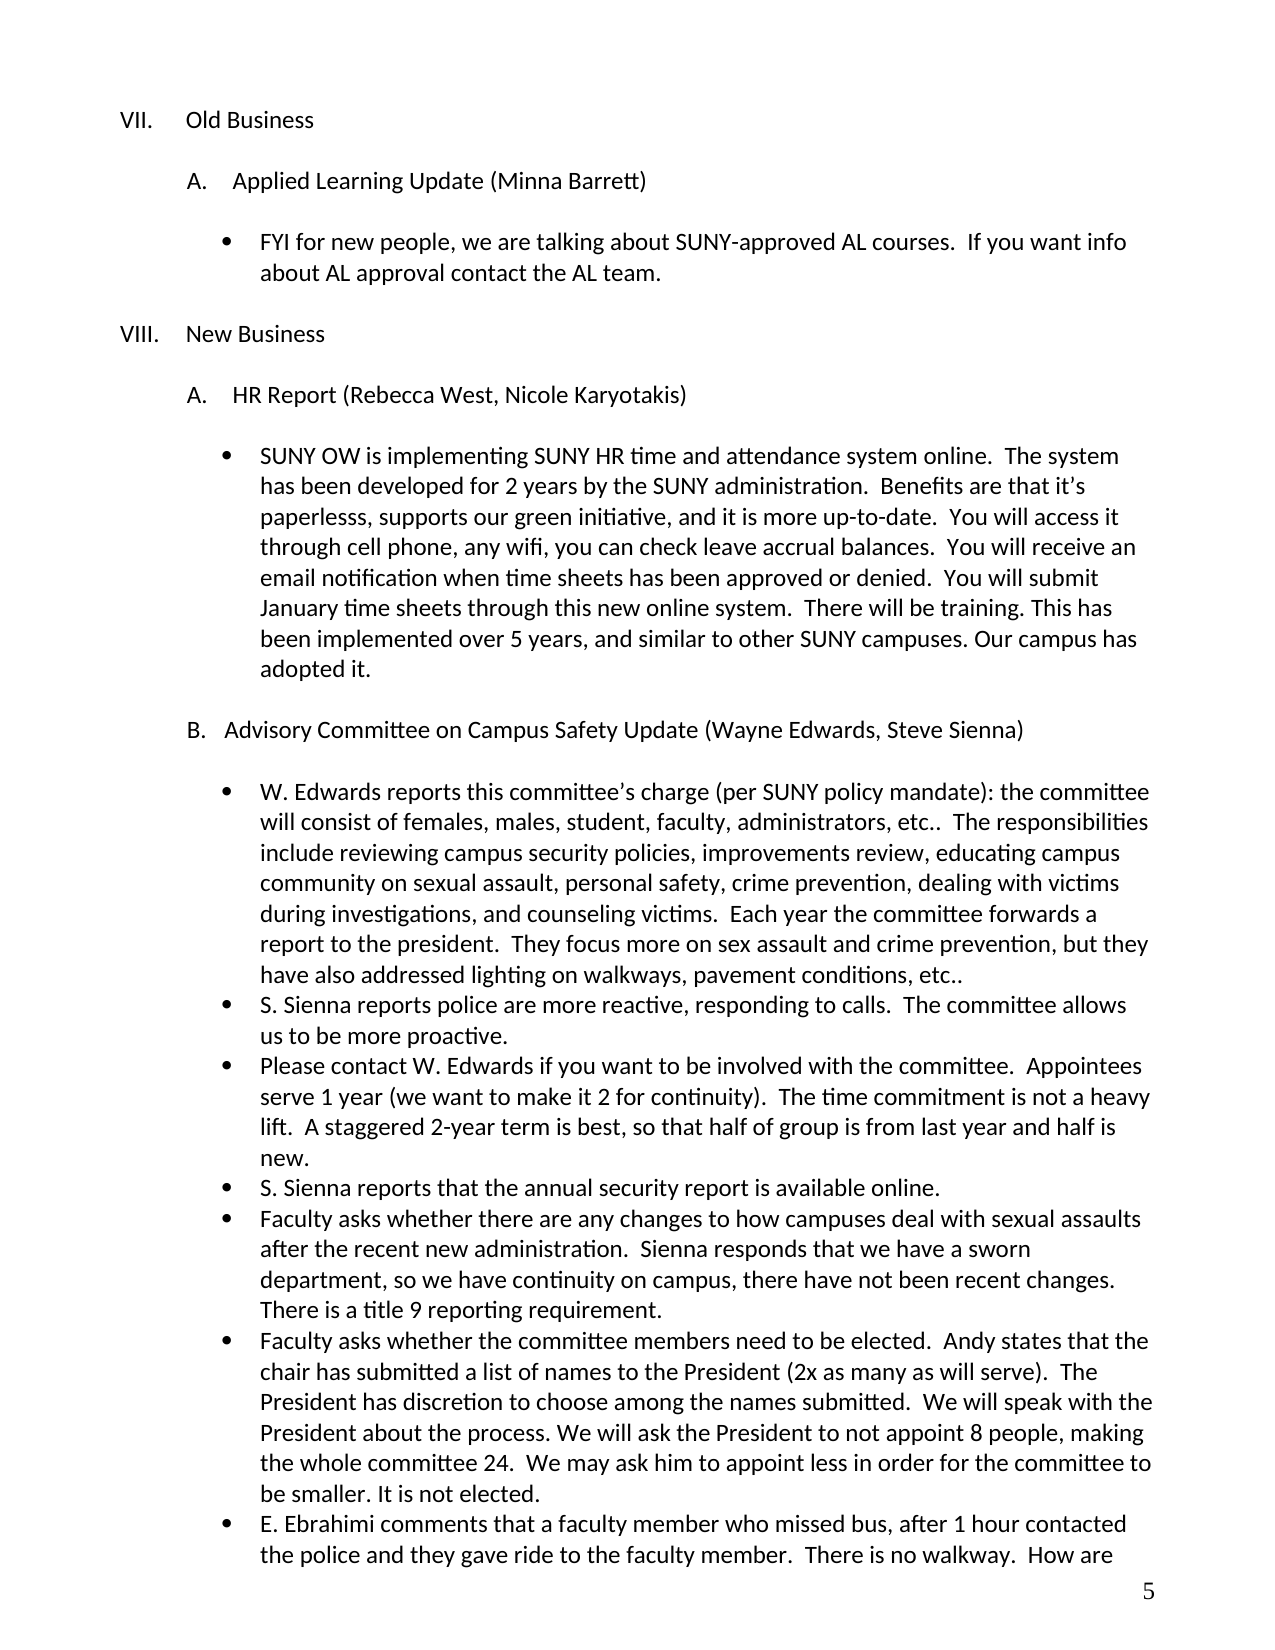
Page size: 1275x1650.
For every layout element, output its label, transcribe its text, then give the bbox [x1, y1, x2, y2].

list S. Sienna reports police are more reactive, responding to calls. The committee allows us to be more proactive. [222, 989, 1155, 1050]
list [222, 1508, 1155, 1569]
list Faculty asks whether the committee members need to be elected. Andy states that the chair has submitted a list of names to the President (2x as many as will serve). The President has discretion to choose among the names submitted. We will speak with the President about the process. We will ask the President to not appoint 8 people, making the whole committee 24. We may ask him to appoint less in order for the committee to be smaller. It is not elected. [222, 1325, 1155, 1508]
list Faculty asks whether there are any changes to how campuses deal with sexual assaults after the recent new administration. Sienna responds that we have a sworn department, so we have continuity on campus, there have not been recent changes. There is a title 9 reporting requirement. [222, 1203, 1155, 1325]
list FYI for new people, we are talking about SUNY-approved AL courses. If you want info about AL approval contact the AL team. [222, 226, 1155, 287]
list SUNY OW is implementing SUNY HR time and attendance system online. The system has been developed for 2 years by the SUNY administration. Benefits are that it’s paperlesss, supports our green initiative, and it is more up-to-date. You will access it through cell phone, any wifi, you can check leave accrual balances. You will receive an email notification when time sheets has been approved or denied. You will submit January time sheets through this new online system. There will be training. This has been implemented over 5 years, and similar to other SUNY campuses. Our campus has adopted it. [222, 440, 1155, 684]
list S. Sienna reports that the annual security report is available online. [222, 1172, 1155, 1203]
list W. Edwards reports this committee’s charge (per SUNY policy mandate): the committee will consist of females, males, student, faculty, administrators, etc.. The responsibilities include reviewing campus security policies, improvements review, educating campus community on sexual assault, personal safety, crime prevention, dealing with victims during investigations, and counseling victims. Each year the committee forwards a report to the president. They focus more on sex assault and crime prevention, but they have also addressed lighting on walkways, pavement conditions, etc.. [222, 776, 1155, 989]
text VII. Old Business [120, 104, 1155, 135]
list HR Report (Rebecca West, Nicole Karyotakis) [187, 379, 1155, 409]
text VIII. New Business [120, 318, 1155, 348]
list Please contact W. Edwards if you want to be involved with the committee. Appointees serve 1 year (we want to make it 2 for continuity). The time commitment is not a heavy lift. A staggered 2-year term is best, so that half of group is from last year and half is new. [222, 1050, 1155, 1172]
list Applied Learning Update (Minna Barrett) [187, 165, 1155, 196]
list Advisory Committee on Campus Safety Update (Wayne Edwards, Steve Sienna) [187, 715, 1155, 745]
